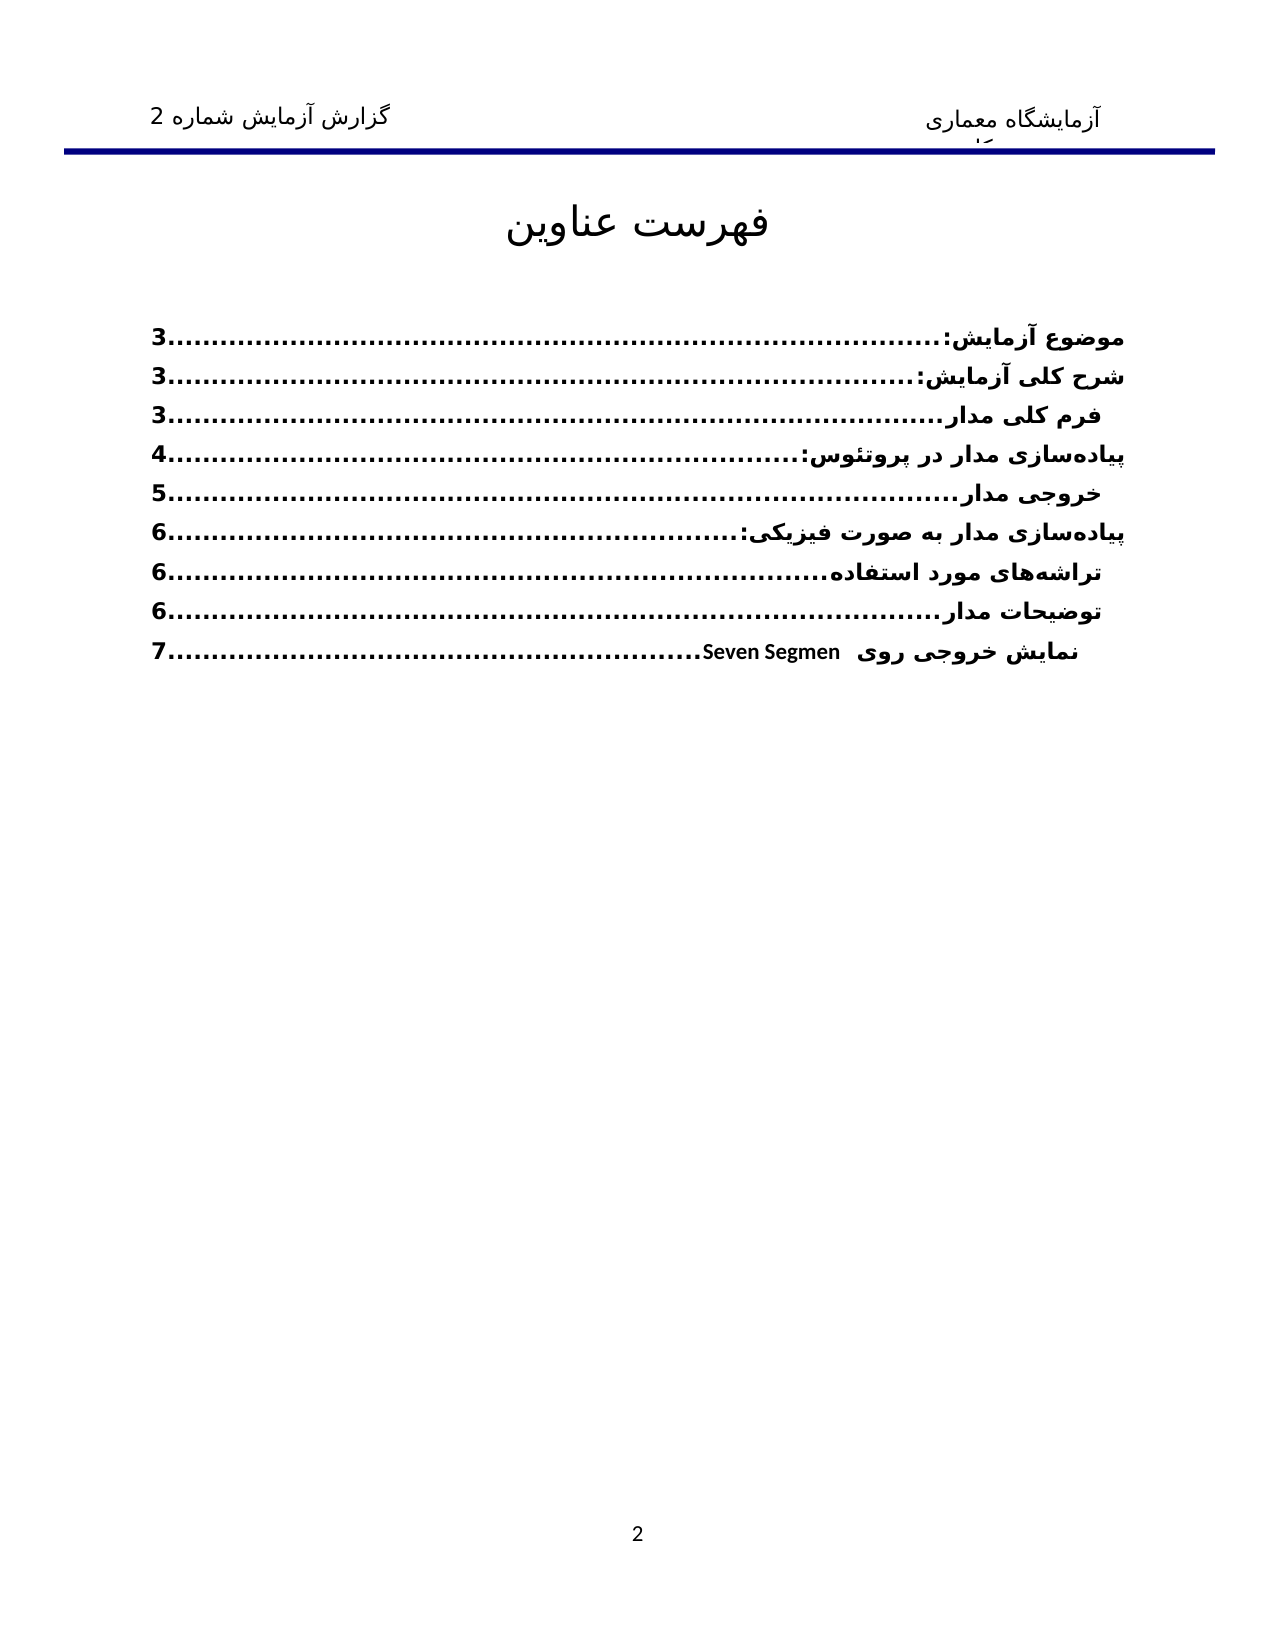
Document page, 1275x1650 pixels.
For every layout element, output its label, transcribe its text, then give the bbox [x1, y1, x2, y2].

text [150, 150, 1125, 178]
text فهرست عناوین [150, 197, 1125, 246]
